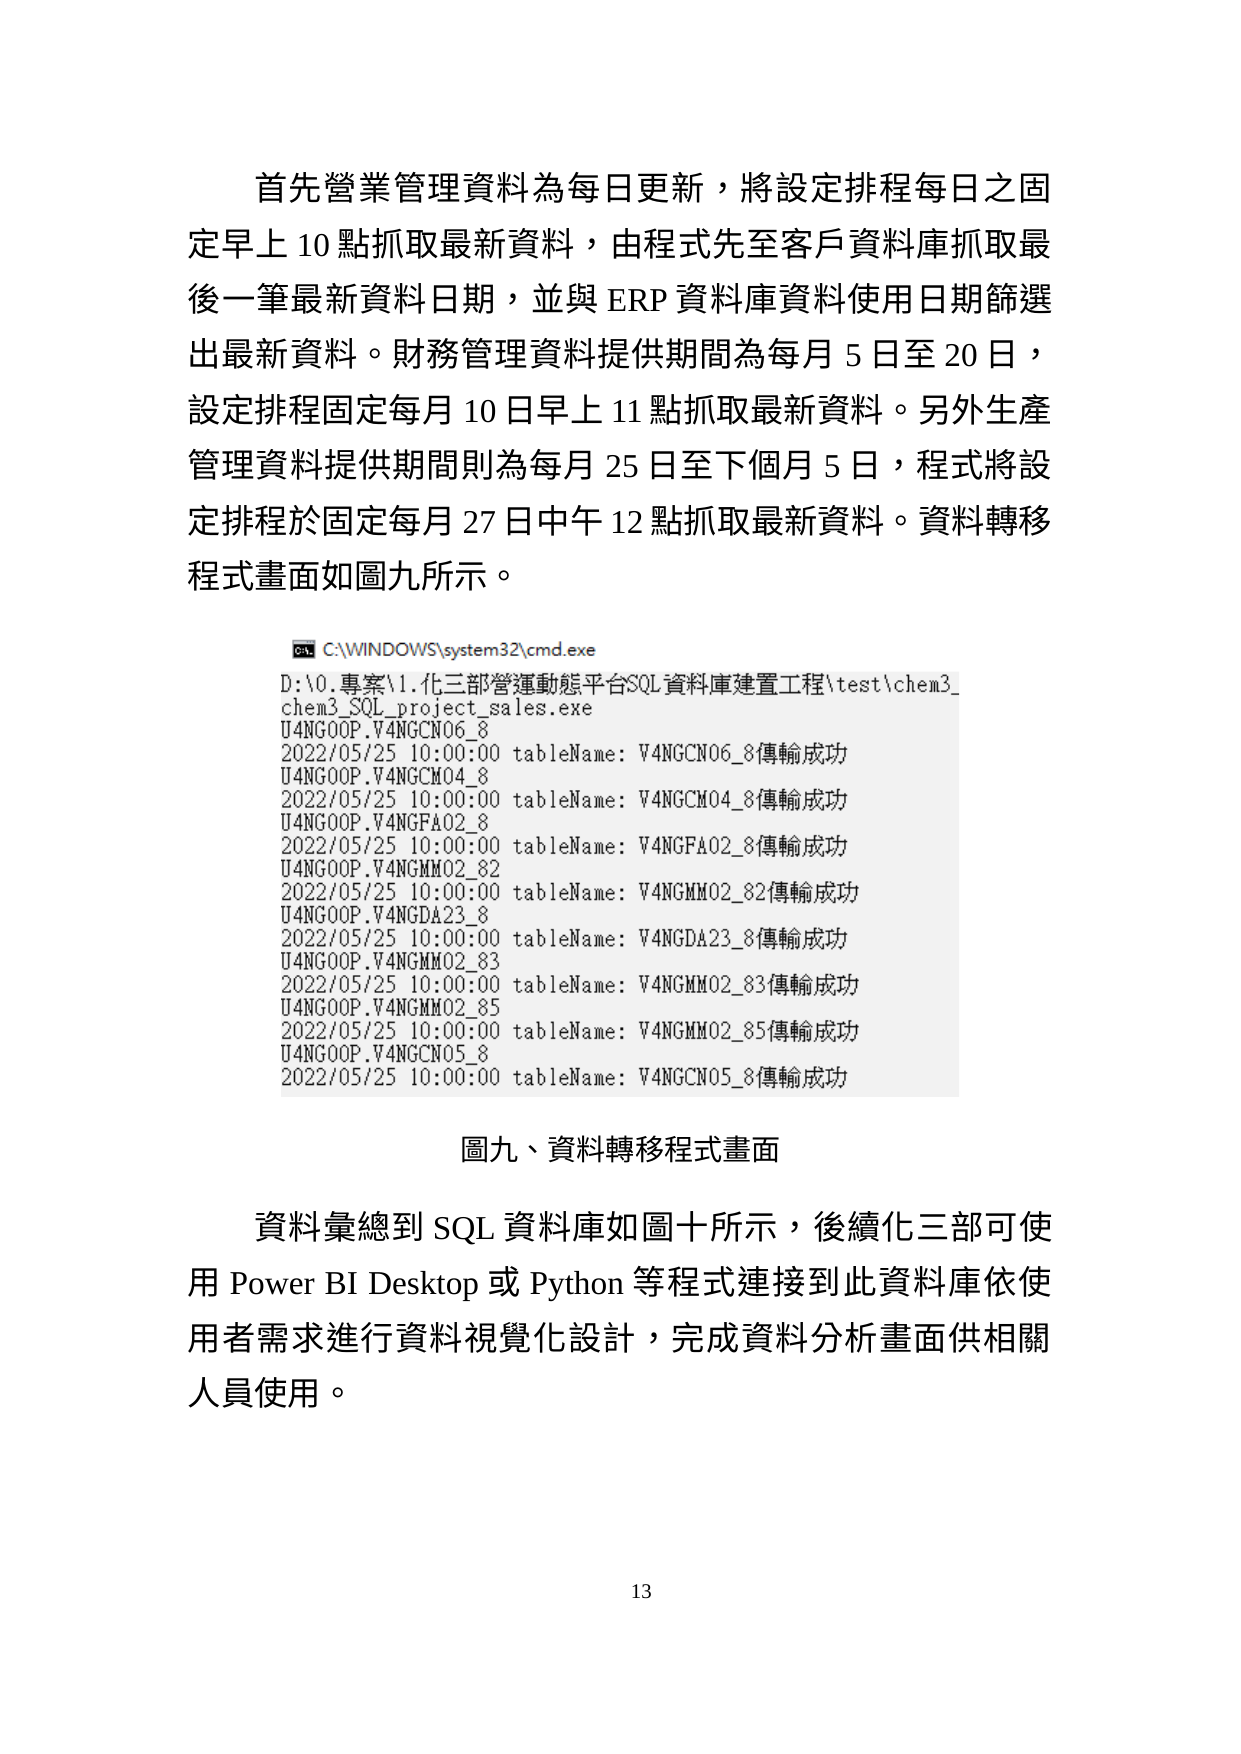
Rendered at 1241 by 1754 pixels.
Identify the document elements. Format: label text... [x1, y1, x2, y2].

text 圖九、資料轉移程式畫面 [187, 1127, 1053, 1169]
text 資料彙總到SQL資料庫如圖十所示，後續化三部可使用Power BI Desktop或Python等程式連接到此資料庫依使用者需求進行資料視覺化設計，完成資料分析畫面供相關人員使用。 [187, 1201, 1053, 1415]
picture [281, 630, 960, 1097]
text 首先營業管理資料為每日更新，將設定排程每日之固定早上10點抓取最新資料，由程式先至客戶資料庫抓取最後一筆最新資料日期，並與ERP資料庫資料使用日期篩選出最新資料。財務管理資料提供期間為每月5日至20日，設定排程固定每月10日早上11點抓取最新資料。另外生產管理資料提供期間則為每月25日至下個月5日，程式將設定排程於固定每月27日中午12點抓取最新資料。資料轉移程式畫面如圖九所示。 [187, 162, 1053, 598]
